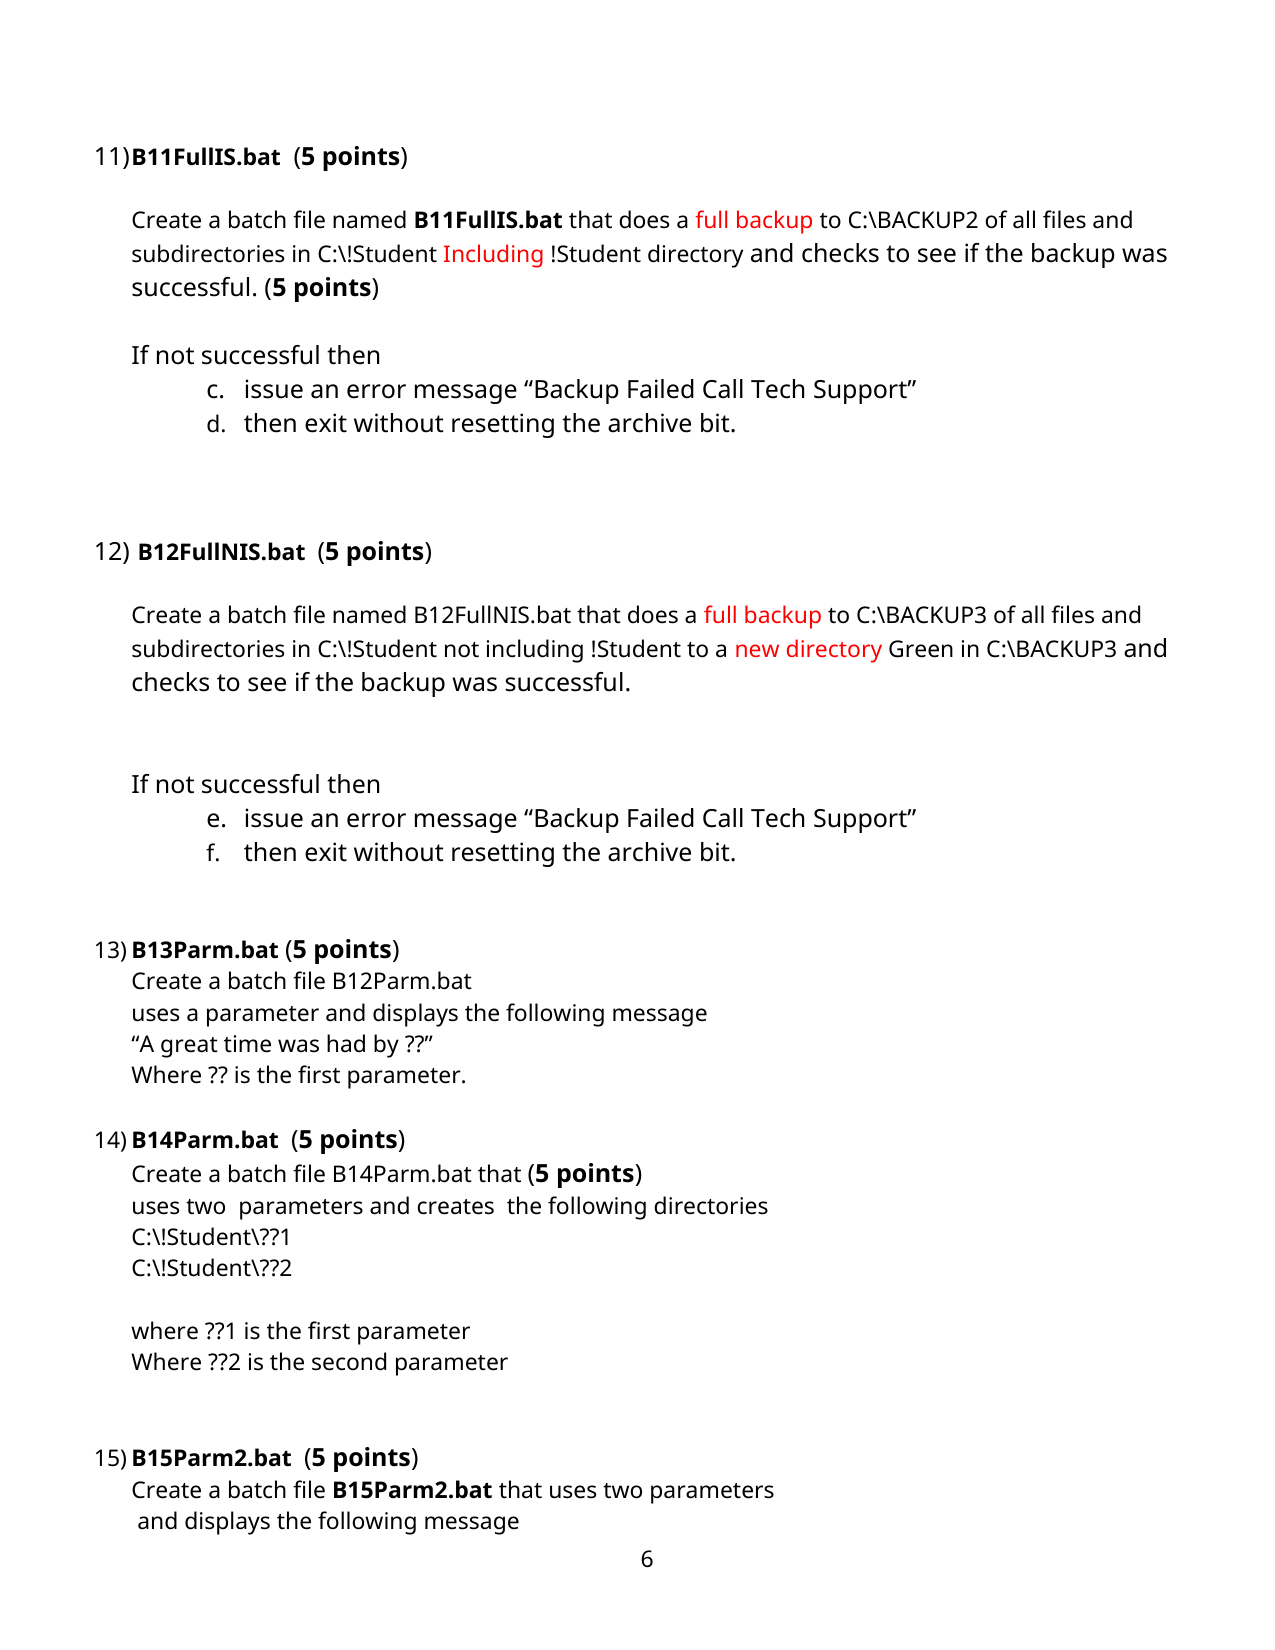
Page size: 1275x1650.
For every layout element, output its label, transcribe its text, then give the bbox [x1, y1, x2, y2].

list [94, 1440, 1200, 1536]
list then exit without resetting the archive bit. [206, 406, 1200, 502]
list B11FullIS.bat (5 points) Create a batch file named B11FullIS.bat that does a full backup to C:\BACKUP2 of all files and subdirectories in C:\!Student Including !Student directory and checks to see if the backup was successful. (5 points) If not successful then [94, 139, 1200, 372]
list B12FullNIS.bat (5 points) Create a batch file named B12FullNIS.bat that does a full backup to C:\BACKUP3 of all files and subdirectories in C:\!Student not including !Student to a new directory Green in C:\BACKUP3 and checks to see if the backup was successful. If not successful then [94, 534, 1200, 801]
list then exit without resetting the archive bit. [206, 835, 1200, 900]
list issue an error message “Backup Failed Call Tech Support” [206, 801, 1200, 835]
list issue an error message “Backup Failed Call Tech Support” [206, 372, 1200, 406]
list B13Parm.bat (5 points) Create a batch file B12Parm.bat uses a parameter and displays the following message “A great time was had by ??” Where ?? is the first parameter. [94, 931, 1200, 1122]
list B14Parm.bat (5 points) Create a batch file B14Parm.bat that (5 points) uses two parameters and creates the following directories C:\!Student\??1 C:\!Student\??2 where ??1 is the first parameter Where ??2 is the second parameter [94, 1122, 1200, 1440]
